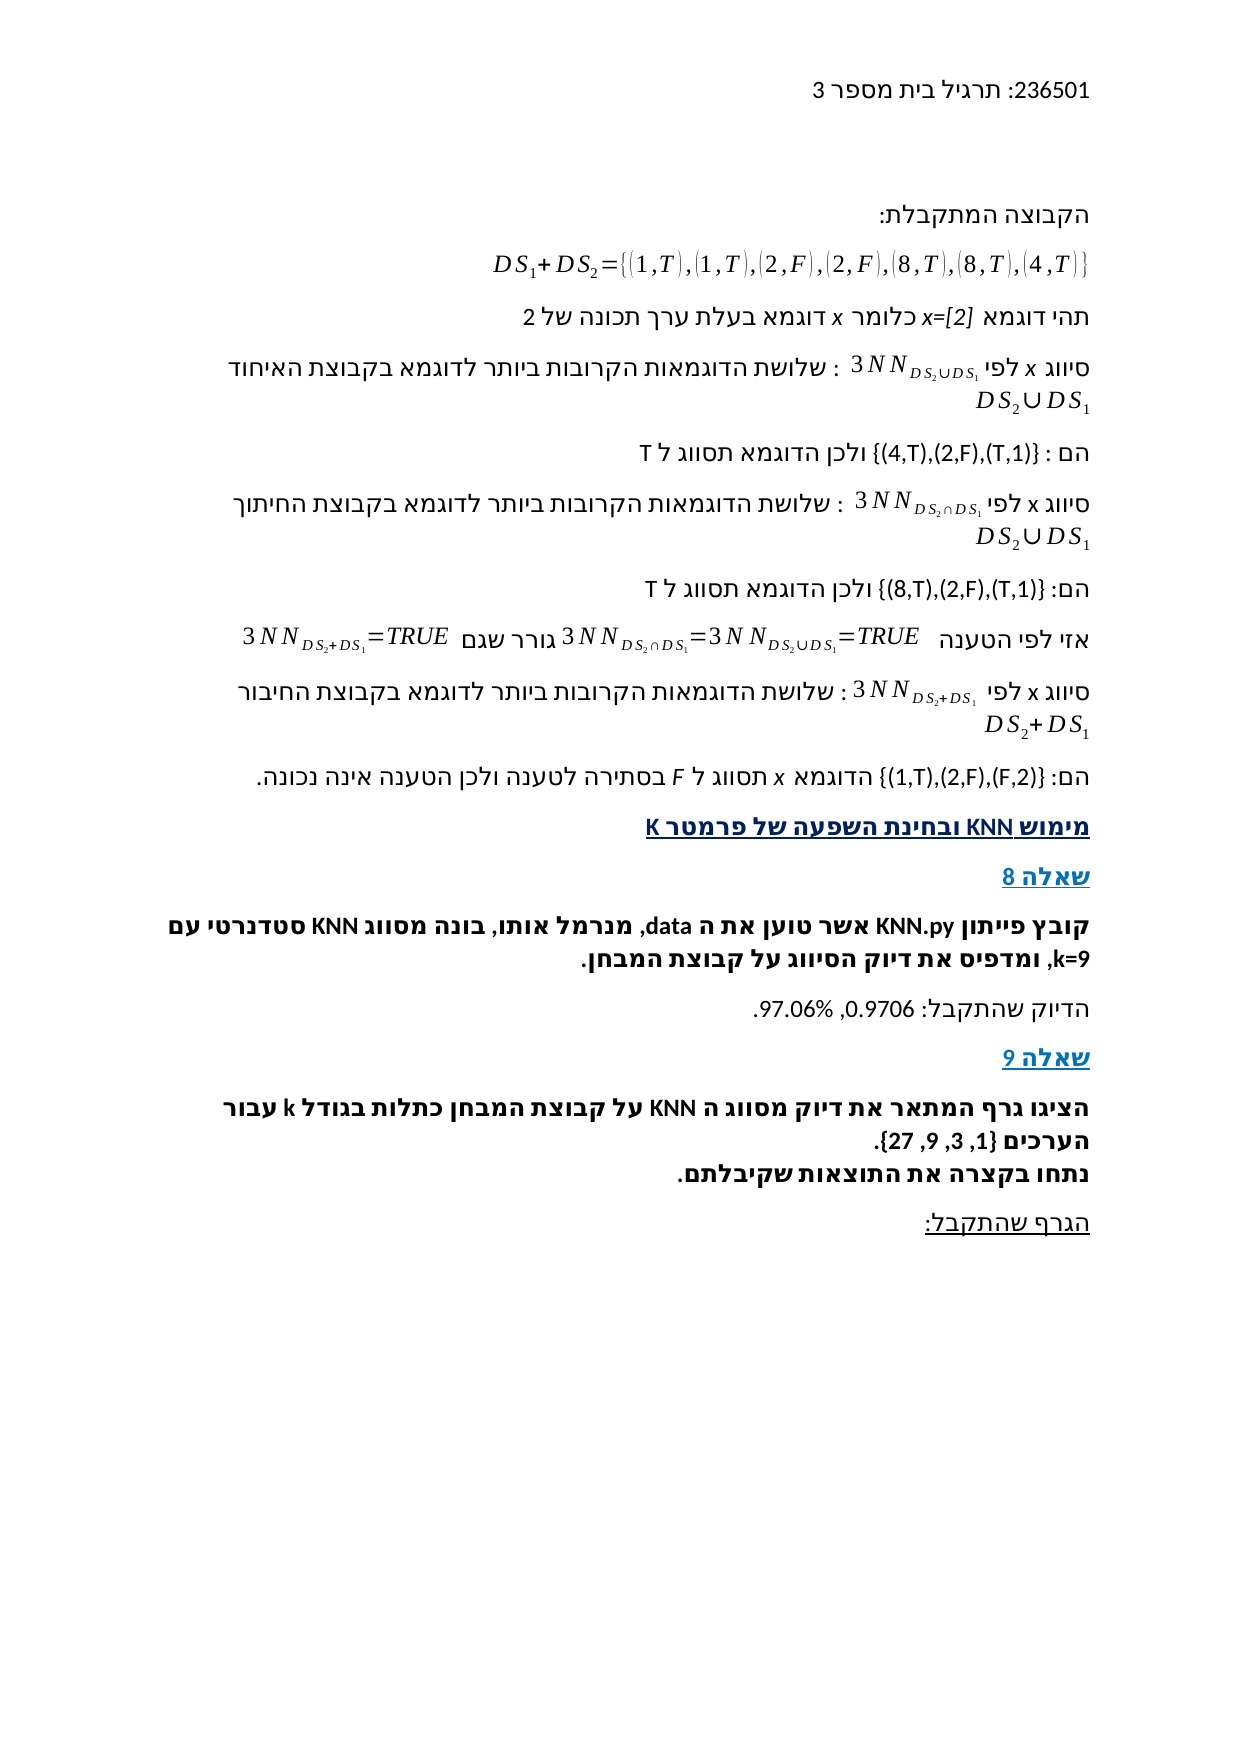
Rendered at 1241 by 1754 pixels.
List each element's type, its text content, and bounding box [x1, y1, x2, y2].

text קובץ פייתון KNN.py אשר טוען את ה data, מנרמל אותו, בונה מסווג KNN סטדנרטי עם k=9, ומדפיס את דיוק הסיווג על קבוצת המבחן. [150, 910, 1090, 974]
text סיווג x לפי : שלושת הדוגמאות הקרובות ביותר לדוגמא בקבוצת החיבור [150, 675, 1090, 742]
text הדיוק שהתקבל: 0.9706, 97.06%. [150, 993, 1090, 1023]
text סיווג x לפי : שלושת הדוגמאות הקרובות ביותר לדוגמא בקבוצת החיתוך [150, 487, 1090, 554]
text הם: {(2,F),(2,F),(1,T)} הדוגמא x תסווג ל F בסתירה לטענה ולכן הטענה אינה נכונה. [150, 761, 1090, 792]
text הם: {(1,T),(2,F),(8,T)} ולכן הדוגמא תסווג ל T [150, 573, 1090, 603]
subtitle שאלה 8 [150, 861, 1090, 891]
subtitle שאלה 9 [150, 1042, 1090, 1073]
text הקבוצה המתקבלת: [150, 199, 1090, 230]
text סיווג x לפי : שלושת הדוגמאות הקרובות ביותר לדוגמא בקבוצת האיחוד [150, 351, 1090, 418]
subtitle מימוש KNN ובחינת השפעה של פרמטר K [150, 811, 1090, 842]
text תהי דוגמא x=[2] כלומר x דוגמא בעלת ערך תכונה של 2 [150, 301, 1090, 332]
text הם : {(1,T),(2,F),(4,T)} ולכן הדוגמא תסווג ל T [150, 437, 1090, 467]
text אזי לפי הטענה גורר שגם [150, 622, 1090, 656]
text הציגו גרף המתאר את דיוק מסווג ה KNN על קבוצת המבחן כתלות בגודל k עבור הערכים {1, 3, 9, 27}. נתחו בקצרה את התוצאות שקיבלתם. [150, 1092, 1090, 1188]
text הגרף שהתקבל: [150, 1207, 1090, 1238]
